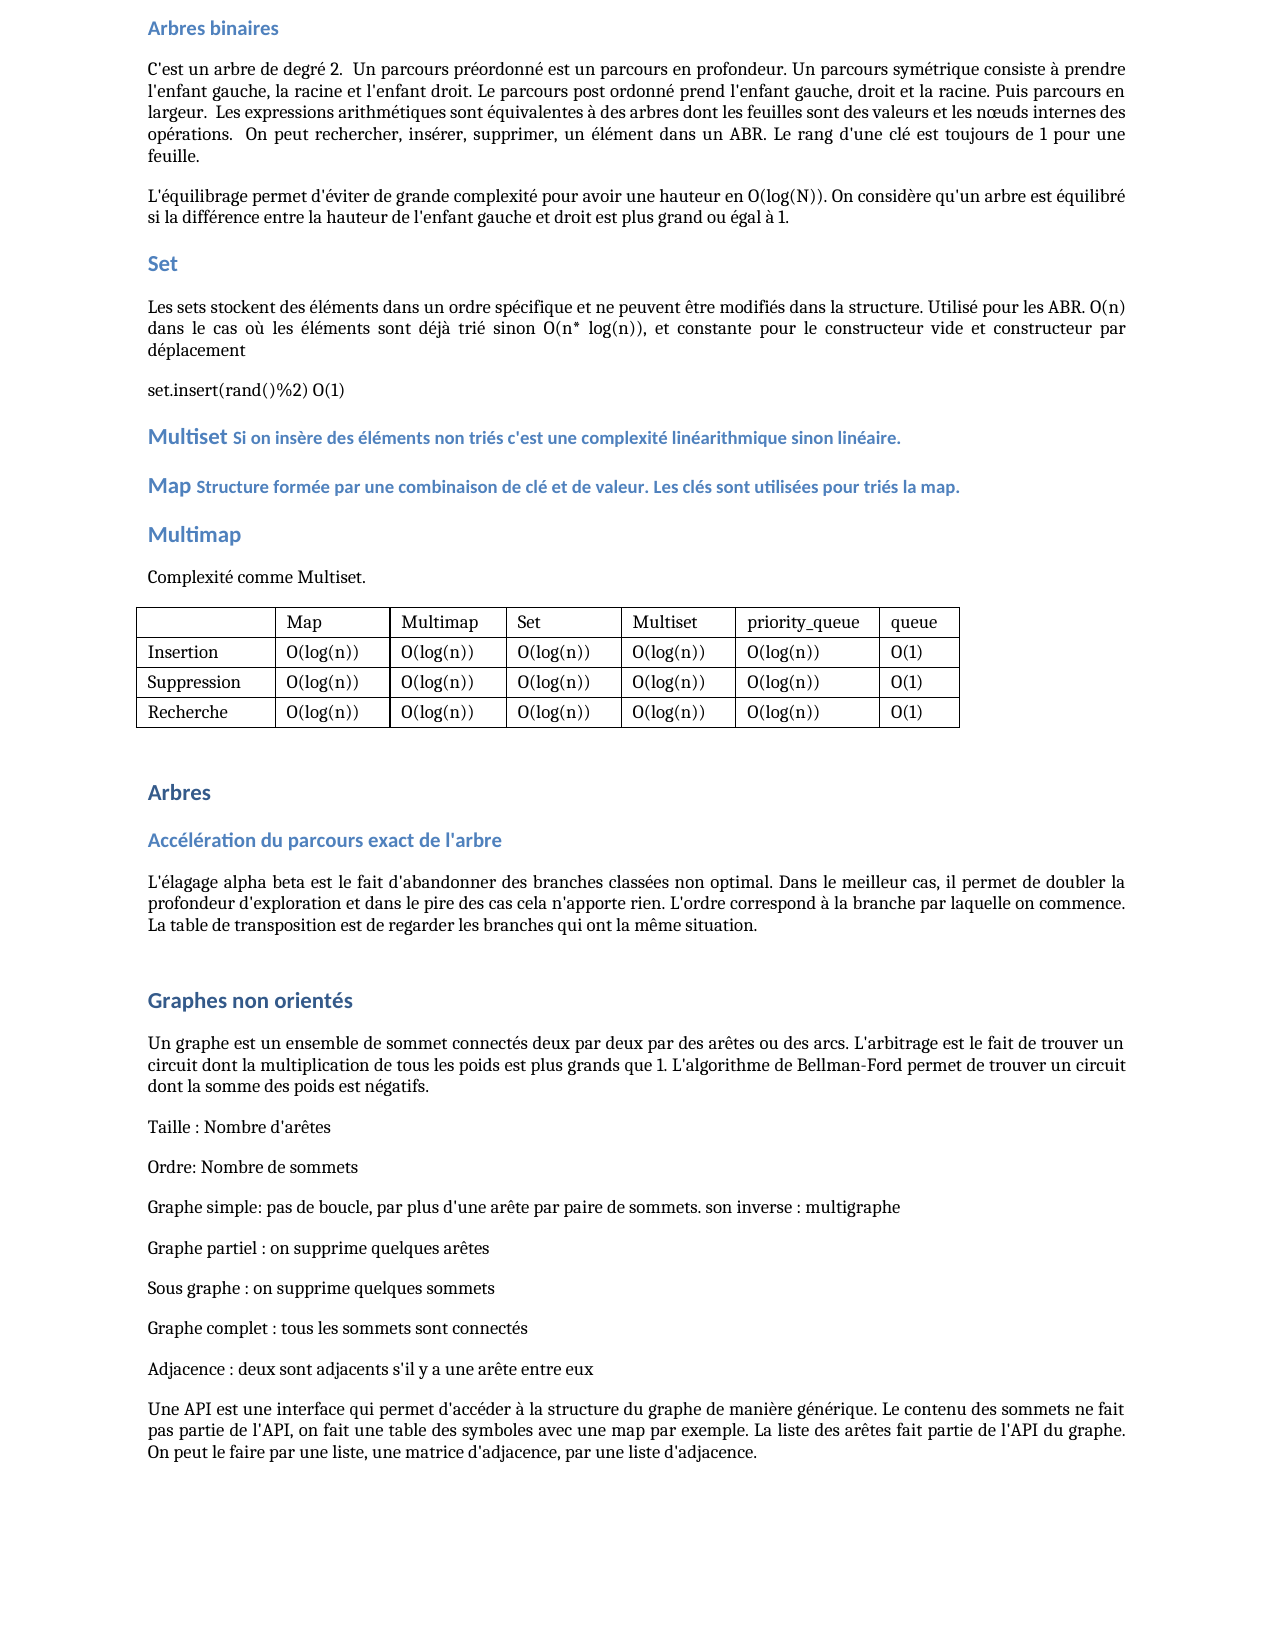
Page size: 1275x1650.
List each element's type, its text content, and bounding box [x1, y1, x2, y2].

table_cell O(log(n)) [391, 638, 506, 667]
table_header [137, 608, 275, 637]
subtitle Map Structure formée par une combinaison de clé et de valeur. Les clés sont utilisées pour triés la map. [148, 471, 1127, 499]
text Complexité comme Multiset. [148, 567, 1127, 588]
table_header queue [880, 608, 959, 637]
text set.insert(rand()%2) O(1) [148, 380, 1127, 401]
text Taille : Nombre d'arêtes [148, 1116, 1127, 1138]
table_cell O(1) [880, 698, 959, 727]
table_cell Suppression [137, 668, 275, 697]
table_cell O(log(n)) [736, 638, 879, 667]
table_header priority_queue [736, 608, 879, 637]
table_cell O(log(n)) [736, 668, 879, 697]
table_header Set [507, 608, 621, 637]
table_cell O(1) [880, 638, 959, 667]
table_cell O(log(n)) [507, 668, 621, 697]
table_cell Recherche [137, 698, 275, 727]
table_header Multiset [622, 608, 735, 637]
table_cell O(log(n)) [391, 668, 506, 697]
subtitle Accélération du parcours exact de l'arbre [148, 827, 1127, 853]
table_cell O(log(n)) [622, 668, 735, 697]
text L'équilibrage permet d'éviter de grande complexité pour avoir une hauteur en O(log(N)). On considère qu'un arbre est équilibré si la différence entre la hauteur de l'enfant gauche et droit est plus grand ou égal à 1. [148, 186, 1127, 229]
subtitle Multiset Si on insère des éléments non triés c'est une complexité linéarithmique sinon linéaire. [148, 422, 1127, 450]
table_header Map [276, 608, 389, 637]
table_header Multimap [391, 608, 506, 637]
subtitle Set [148, 249, 1127, 277]
text Graphe complet : tous les sommets sont connectés [148, 1318, 1127, 1339]
text Ordre: Nombre de sommets [148, 1157, 1127, 1178]
text C'est un arbre de degré 2. Un parcours préordonné est un parcours en profondeur. Un parcours symétrique consiste à prendre l'enfant gauche, la racine et l'enfant droit. Le parcours post ordonné prend l'enfant gauche, droit et la racine. Puis parcours en largeur. Les expressions arithmétiques sont équivalentes à des arbres dont les feuilles sont des valeurs et les nœuds internes des opérations. On peut rechercher, insérer, supprimer, un élément dans un ABR. Le rang d'une clé est toujours de 1 pour une feuille. [148, 59, 1127, 167]
table_cell O(log(n)) [736, 698, 879, 727]
table_cell O(1) [880, 668, 959, 697]
text Adjacence : deux sont adjacents s'il y a une arête entre eux [148, 1358, 1127, 1380]
table_cell O(log(n)) [622, 698, 735, 727]
text L'élagage alpha beta est le fait d'abandonner des branches classées non optimal. Dans le meilleur cas, il permet de doubler la profondeur d'exploration et dans le pire des cas cela n'apporte rien. L'ordre correspond à la branche par laquelle on commence. La table de transposition est de regarder les branches qui ont la même situation. [148, 871, 1127, 936]
text Une API est une interface qui permet d'accéder à la structure du graphe de manière générique. Le contenu des sommets ne fait pas partie de l'API, on fait une table des symboles avec une map par exemple. La liste des arêtes fait partie de l'API du graphe. On peut le faire par une liste, une matrice d'adjacence, par une liste d'adjacence. [148, 1398, 1127, 1463]
subtitle Arbres binaires [148, 15, 1127, 40]
text Un graphe est un ensemble de sommet connectés deux par deux par des arêtes ou des arcs. L'arbitrage est le fait de trouver un circuit dont la multiplication de tous les poids est plus grands que 1. L'algorithme de Bellman-Ford permet de trouver un circuit dont la somme des poids est négatifs. [148, 1033, 1127, 1097]
table_cell Insertion [137, 638, 275, 667]
subtitle Multimap [148, 520, 1127, 548]
table_cell O(log(n)) [391, 698, 506, 727]
table_cell O(log(n)) [622, 638, 735, 667]
table_cell O(log(n)) [507, 698, 621, 727]
text Graphe simple: pas de boucle, par plus d'une arête par paire de sommets. son inverse : multigraphe [148, 1197, 1127, 1218]
text Sous graphe : on supprime quelques sommets [148, 1277, 1127, 1299]
subtitle Arbres [148, 778, 1127, 806]
table_cell O(log(n)) [507, 638, 621, 667]
subtitle Graphes non orientés [148, 986, 1127, 1014]
table_cell O(log(n)) [276, 698, 389, 727]
text Graphe partiel : on supprime quelques arêtes [148, 1237, 1127, 1259]
text Les sets stockent des éléments dans un ordre spécifique et ne peuvent être modifiés dans la structure. Utilisé pour les ABR. O(n) dans le cas où les éléments sont déjà trié sinon O(n* log(n)), et constante pour le constructeur vide et constructeur par déplacement [148, 296, 1127, 361]
table_cell O(log(n)) [276, 668, 389, 697]
table_cell O(log(n)) [276, 638, 389, 667]
